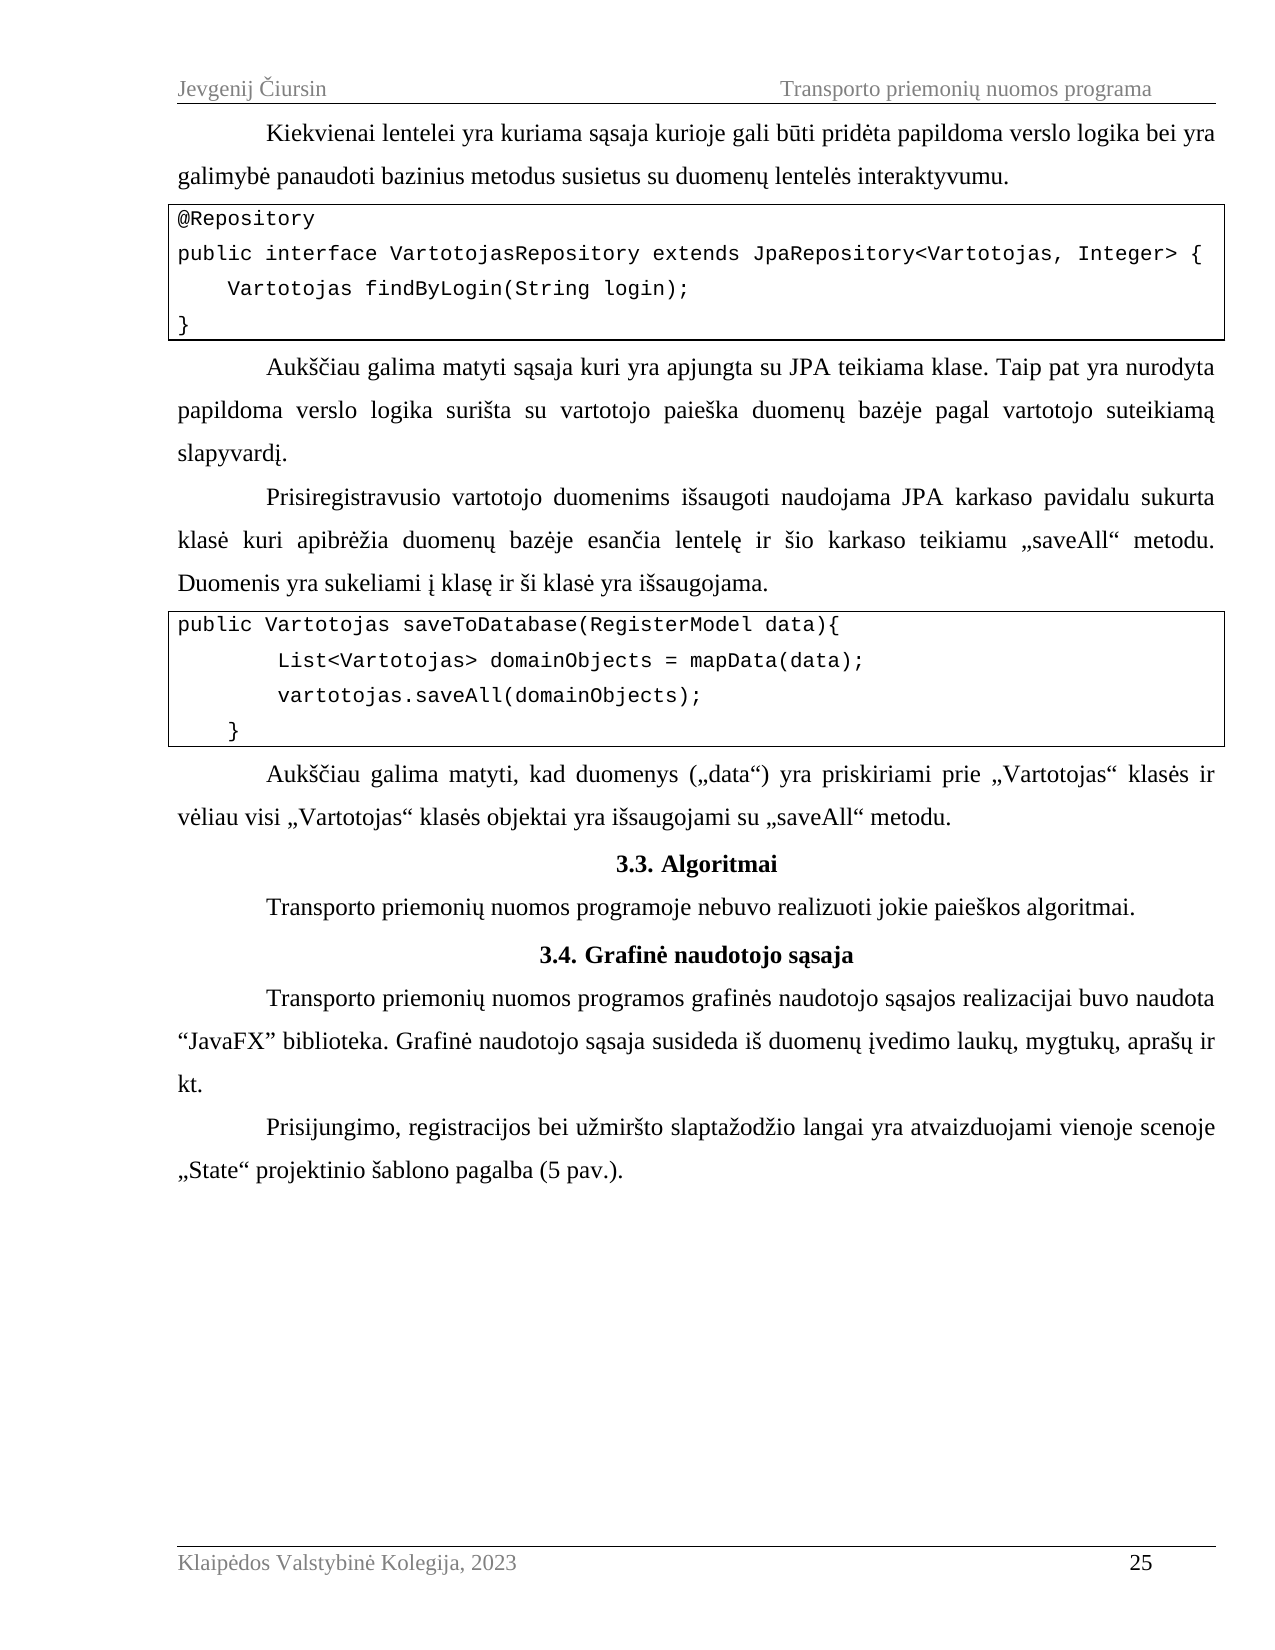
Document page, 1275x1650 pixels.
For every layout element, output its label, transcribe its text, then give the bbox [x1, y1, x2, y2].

text Prisijungimo, registracijos bei užmiršto slaptažodžio langai yra atvaizduojami vienoje scenoje „State“ projektinio šablono pagalba (5 pav.). [177, 1112, 1216, 1184]
text Kiekvienai lentelei yra kuriama sąsaja kurioje gali būti pridėta papildoma verslo logika bei yra galimybė panaudoti bazinius metodus susietus su duomenų lentelės interaktyvumu. [177, 118, 1216, 190]
subtitle Grafinė naudotojo sąsaja [177, 940, 1216, 968]
text vartotojas.saveAll(domainObjects); [169, 682, 1224, 709]
text } [169, 717, 1224, 746]
text } [169, 311, 1224, 339]
text @Repository [169, 205, 1224, 231]
text public Vartotojas saveToDatabase(RegisterModel data){ [169, 612, 1224, 638]
subtitle Algoritmai [177, 849, 1216, 878]
text public interface VartotojasRepository extends JpaRepository<Vartotojas, Integer> { [169, 240, 1224, 267]
text Transporto priemonių nuomos programoje nebuvo realizuoti jokie paieškos algoritmai. [177, 892, 1216, 921]
text Aukščiau galima matyti sąsaja kuri yra apjungta su JPA teikiama klase. Taip pat yra nurodyta papildoma verslo logika surišta su vartotojo paieška duomenų bazėje pagal vartotojo suteikiamą slapyvardį. [177, 352, 1216, 467]
text Transporto priemonių nuomos programos grafinės naudotojo sąsajos realizacijai buvo naudota “JavaFX” biblioteka. Grafinė naudotojo sąsaja susideda iš duomenų įvedimo laukų, mygtukų, aprašų ir kt. [177, 983, 1216, 1098]
text List<Vartotojas> domainObjects = mapData(data); [169, 646, 1224, 673]
text Prisiregistravusio vartotojo duomenims išsaugoti naudojama JPA karkaso pavidalu sukurta klasė kuri apibrėžia duomenų bazėje esančia lentelę ir šio karkaso teikiamu „saveAll“ metodu. Duomenis yra sukeliami į klasę ir ši klasė yra išsaugojama. [177, 482, 1216, 597]
text Aukščiau galima matyti, kad duomenys („data“) yra priskiriami prie „Vartotojas“ klasės ir vėliau visi „Vartotojas“ klasės objektai yra išsaugojami su „saveAll“ metodu. [177, 759, 1216, 831]
text Vartotojas findByLogin(String login); [169, 275, 1224, 302]
